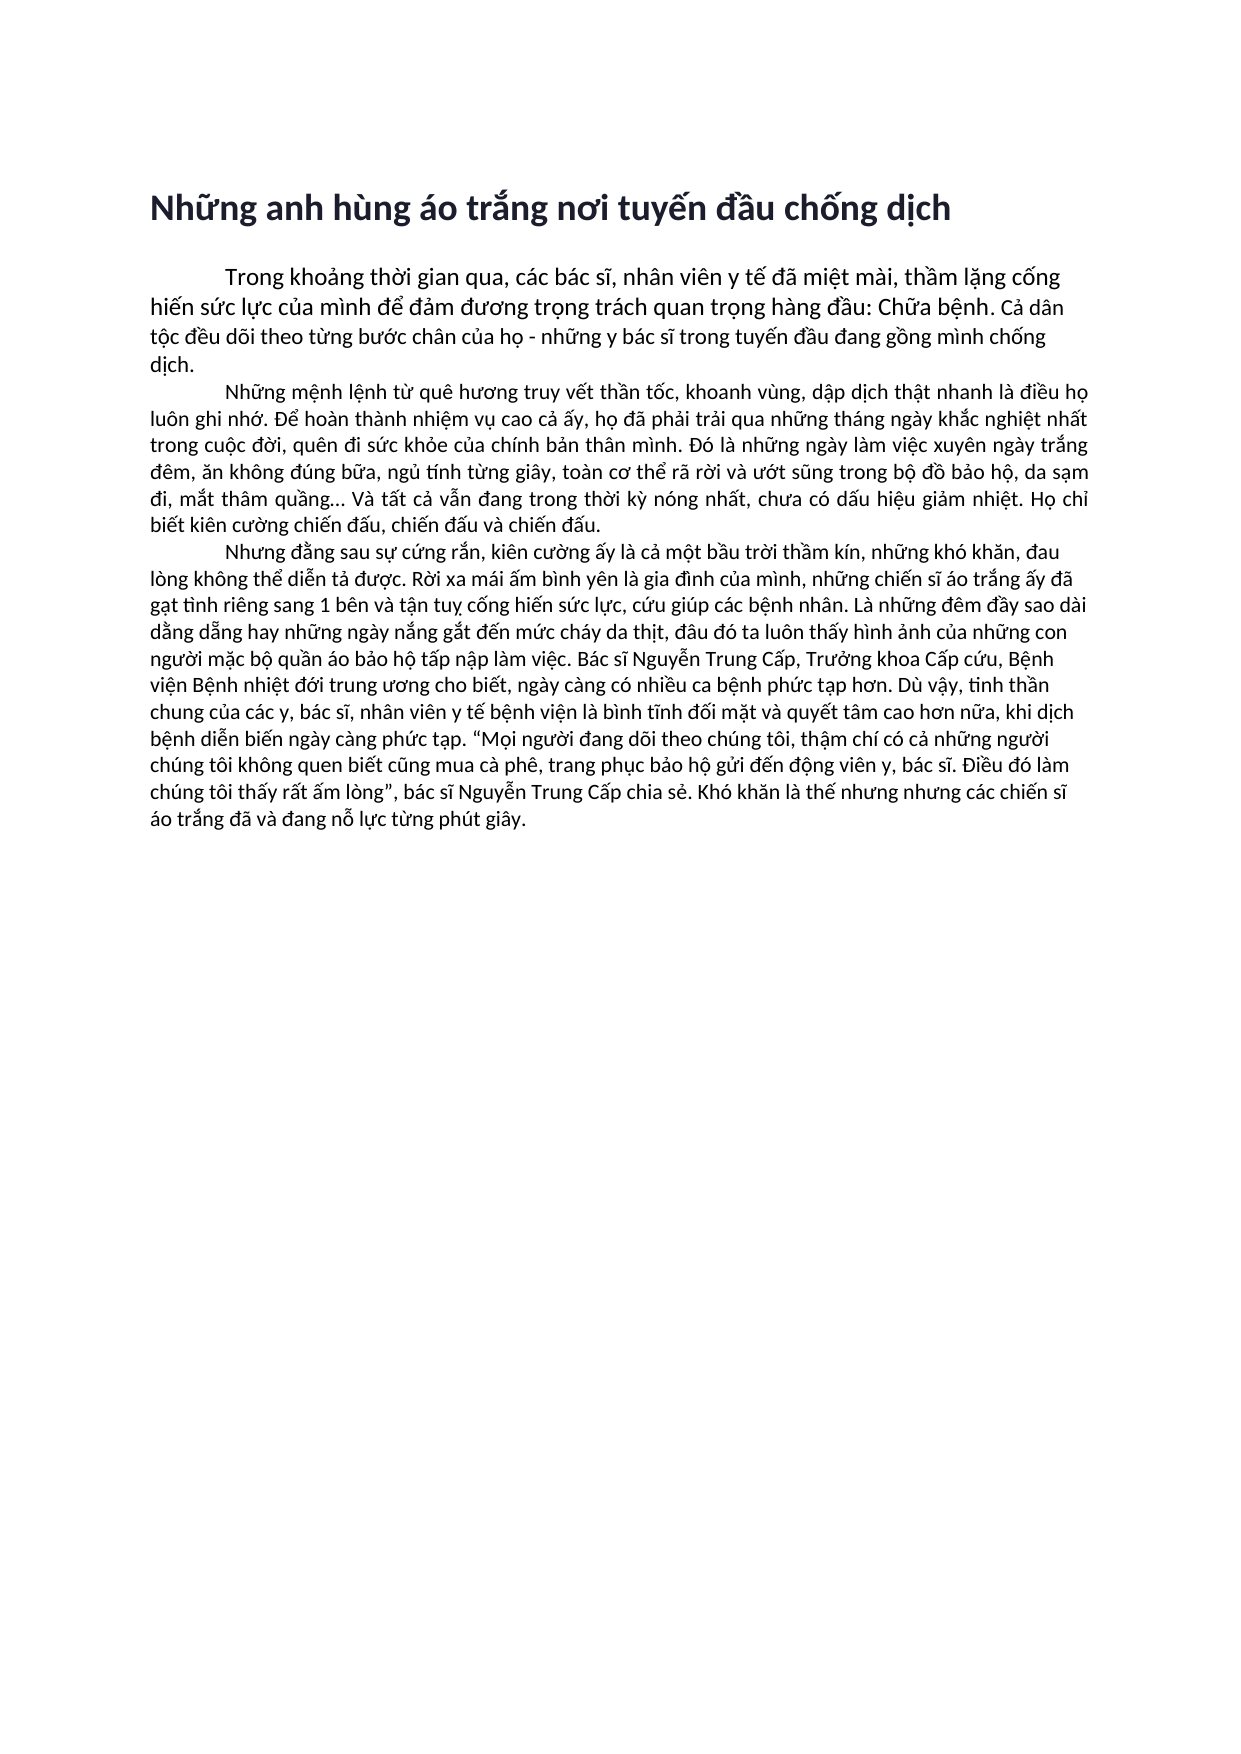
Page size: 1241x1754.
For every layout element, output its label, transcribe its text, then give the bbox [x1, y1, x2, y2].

text Trong khoảng thời gian qua, các bác sĩ, nhân viên y tế đã miệt mài, thầm lặng cống hiến sức lực của mình để đảm đương trọng trách quan trọng hàng đầu: Chữa bệnh. Cả dân tộc đều dõi theo từng bước chân của họ - những y bác sĩ trong tuyến đầu đang gồng mình chống dịch. [150, 261, 1090, 378]
text Những mệnh lệnh từ quê hương truy vết thần tốc, khoanh vùng, dập dịch thật nhanh là điều họ luôn ghi nhớ. Để hoàn thành nhiệm vụ cao cả ấy, họ đã phải trải qua những tháng ngày khắc nghiệt nhất trong cuộc đời, quên đi sức khỏe của chính bản thân mình. Đó là những ngày làm việc xuyên ngày trắng đêm, ăn không đúng bữa, ngủ tính từng giây, toàn cơ thể rã rời và ướt sũng trong bộ đồ bảo hộ, da sạm đi, mắt thâm quầng… Và tất cả vẫn đang trong thời kỳ nóng nhất, chưa có dấu hiệu giảm nhiệt. Họ chỉ biết kiên cường chiến đấu, chiến đấu và chiến đấu. [150, 378, 1090, 538]
text Nhưng đằng sau sự cứng rắn, kiên cường ấy là cả một bầu trời thầm kín, những khó khăn, đau lòng không thể diễn tả được. Rời xa mái ấm bình yên là gia đình của mình, những chiến sĩ áo trắng ấy đã gạt tình riêng sang 1 bên và tận tuỵ cống hiến sức lực, cứu giúp các bệnh nhân. Là những đêm đầy sao dài dằng dẵng hay những ngày nắng gắt đến mức cháy da thịt, đâu đó ta luôn thấy hình ảnh của những con người mặc bộ quần áo bảo hộ tấp nập làm việc. Bác sĩ Nguyễn Trung Cấp, Trưởng khoa Cấp cứu, Bệnh viện Bệnh nhiệt đới trung ương cho biết, ngày càng có nhiều ca bệnh phức tạp hơn. Dù vậy, tinh thần chung của các y, bác sĩ, nhân viên y tế bệnh viện là bình tĩnh đối mặt và quyết tâm cao hơn nữa, khi dịch bệnh diễn biến ngày càng phức tạp. “Mọi người đang dõi theo chúng tôi, thậm chí có cả những người chúng tôi không quen biết cũng mua cà phê, trang phục bảo hộ gửi đến động viên y, bác sĩ. Điều đó làm chúng tôi thấy rất ấm lòng”, bác sĩ Nguyễn Trung Cấp chia sẻ. Khó khăn là thế nhưng nhưng các chiến sĩ áo trắng đã và đang nỗ lực từng phút giây. [150, 538, 1090, 832]
text Những anh hùng áo trắng nơi tuyến đầu chống dịch [150, 150, 1090, 230]
